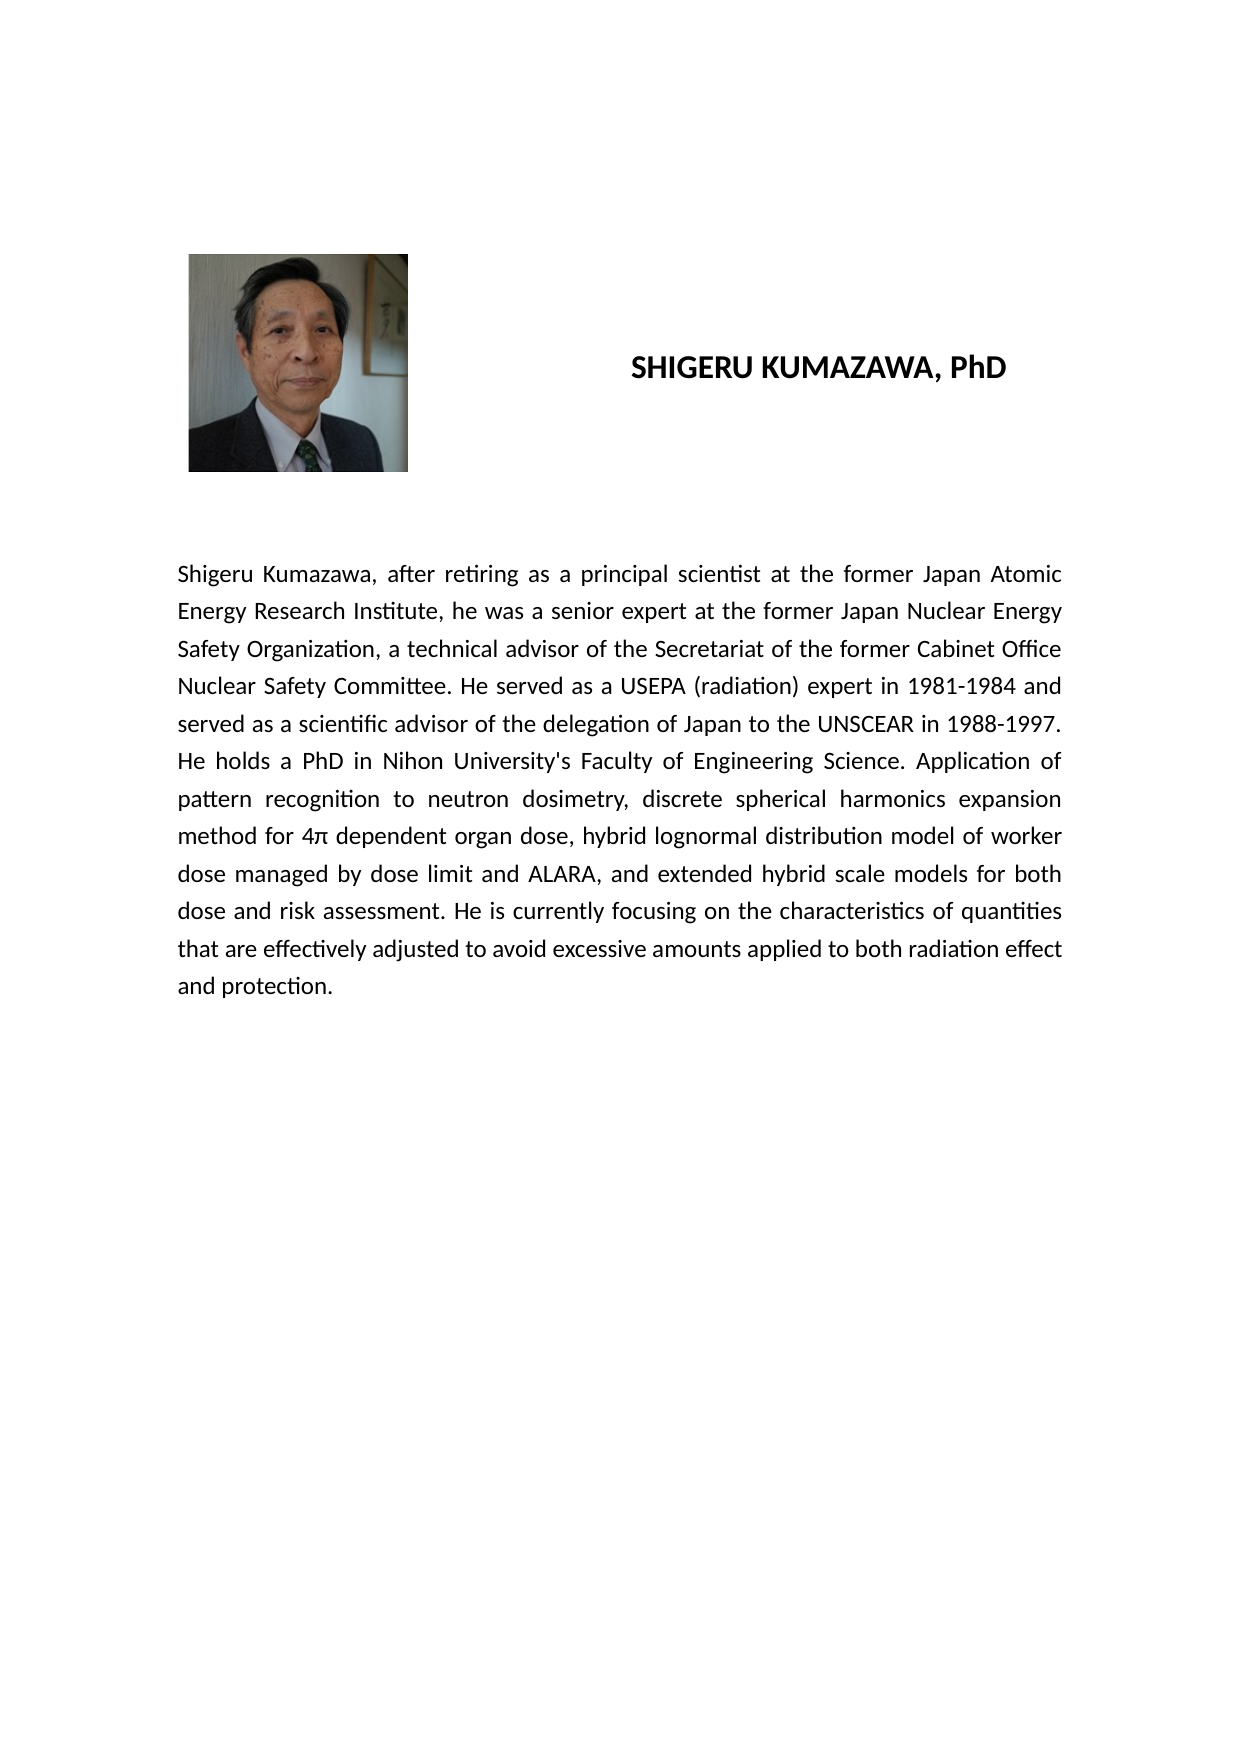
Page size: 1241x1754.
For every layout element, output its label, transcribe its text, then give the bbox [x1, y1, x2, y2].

table_header SHIGERU KUMAZAWA, PhD [620, 254, 1062, 479]
text Shigeru Kumazawa, after retiring as a principal scientist at the former Japan Atomic Energy Research Institute, he was a senior expert at the former Japan Nuclear Energy Safety Organization, a technical advisor of the Secretariat of the former Cabinet Office Nuclear Safety Committee. He served as a USEPA (radiation) expert in 1981-1984 and served as a scientific advisor of the delegation of Japan to the UNSCEAR in 1988-1997. He holds a PhD in Nihon University's Faculty of Engineering Science. Application of pattern recognition to neutron dosimetry, discrete spherical harmonics expansion method for 4π dependent organ dose, hybrid lognormal distribution model of worker dose managed by dose limit and ALARA, and extended hybrid scale models for both dose and risk assessment. He is currently focusing on the characteristics of quantities that are effectively adjusted to avoid excessive amounts applied to both radiation effect and protection. [177, 554, 1063, 1004]
picture [188, 254, 408, 472]
table_header [177, 254, 619, 479]
